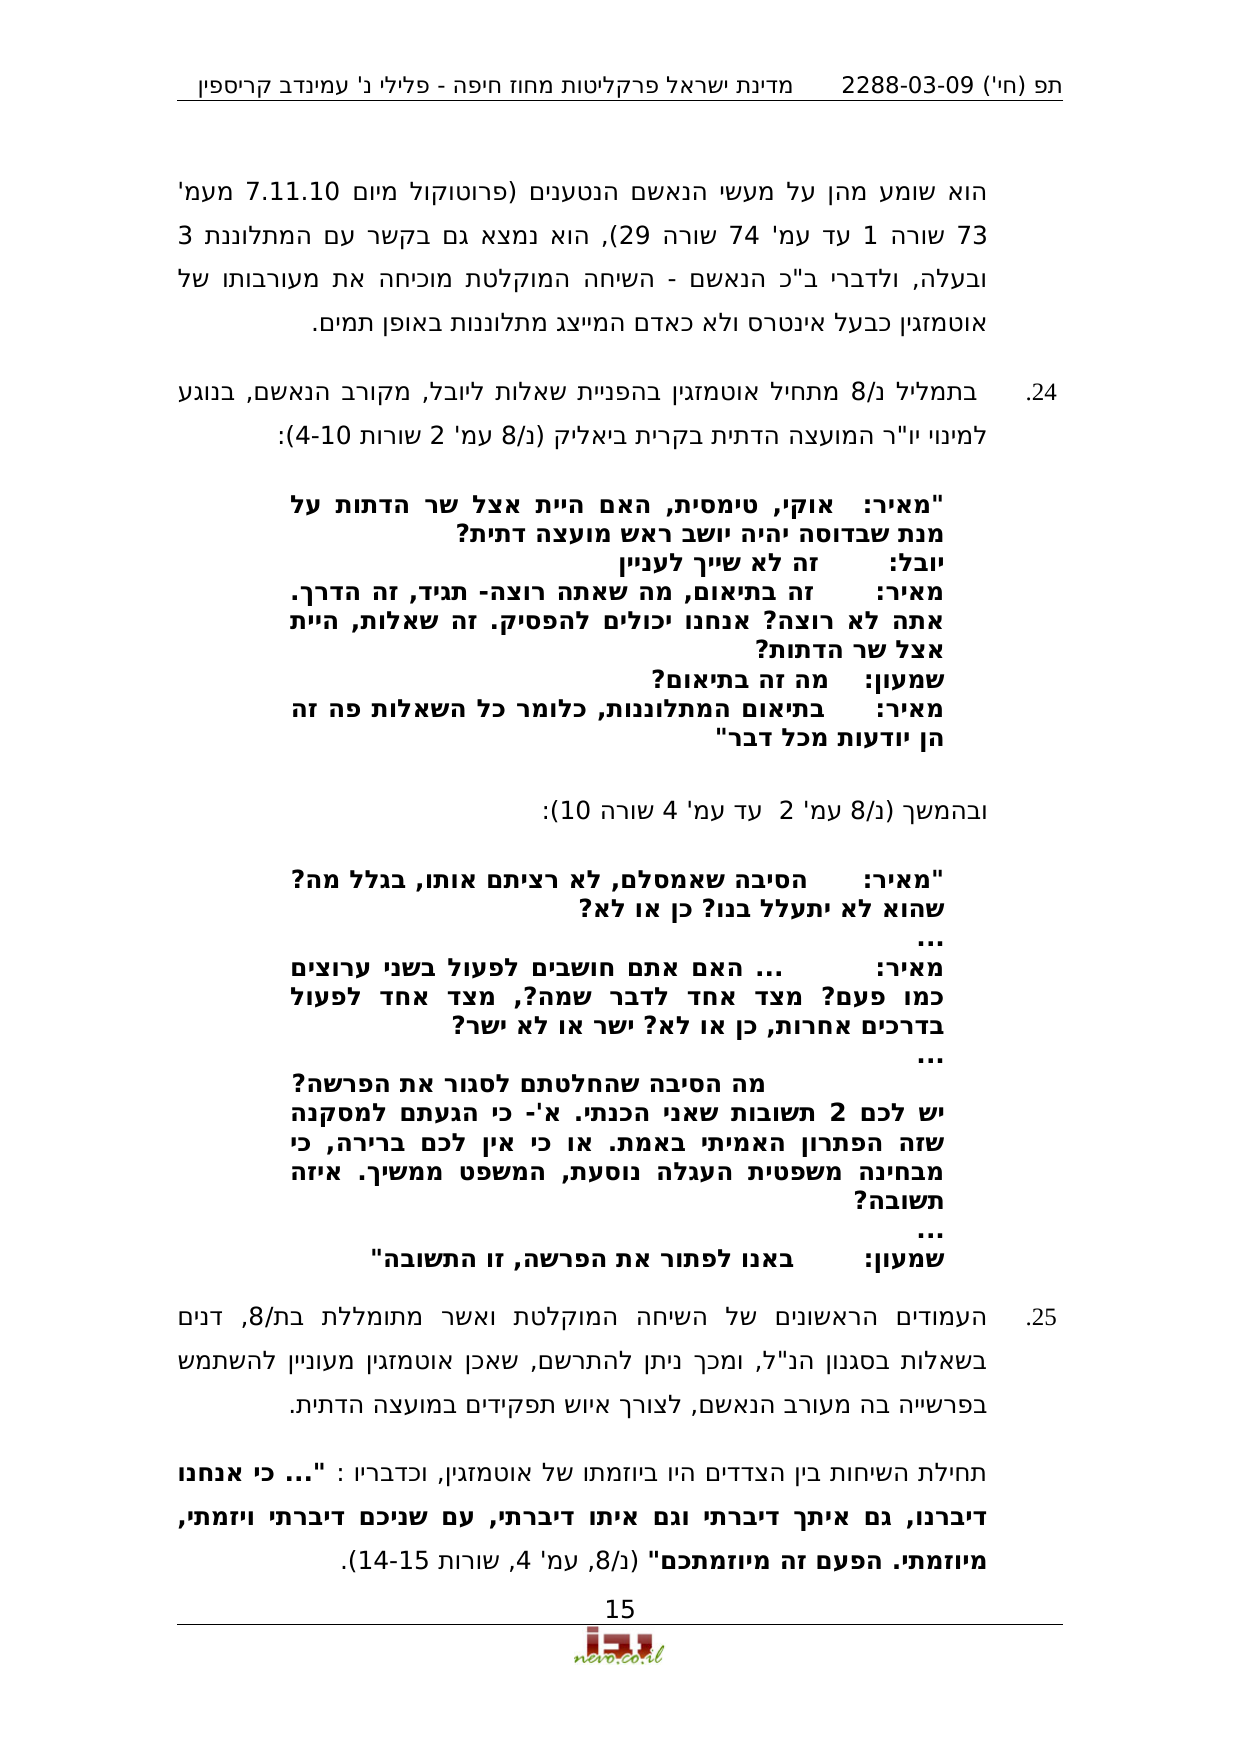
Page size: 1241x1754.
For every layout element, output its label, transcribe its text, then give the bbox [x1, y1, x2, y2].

text ובהמשך (נ/8 עמ' 2 עד עמ' 4 שורה 10): [177, 796, 988, 826]
text ... [290, 1215, 945, 1244]
text ... [290, 1040, 945, 1069]
text מה הסיבה שהחלטתם לסגור את הפרשה? יש לכם 2 תשובות שאני הכנתי. א'- כי הגעתם למסקנה שזה הפתרון האמיתי באמת. או כי אין לכם ברירה, כי מבחינה משפטית העגלה נוסעת, המשפט ממשיך. איזה תשובה? [290, 1069, 945, 1215]
text "מאיר: אוקי, טימסית, האם היית אצל שר הדתות על מנת שבדוסה יהיה יושב ראש מועצה דתית? [290, 490, 945, 548]
text מאיר: בתיאום המתלוננות, כלומר כל השאלות פה זה הן יודעות מכל דבר" [290, 694, 945, 752]
text מאיר: ... האם אתם חושבים לפעול בשני ערוצים כמו פעם? מצד אחד לדבר שמה?, מצד אחד לפעול בדרכים אחרות, כן או לא? ישר או לא ישר? [290, 953, 945, 1040]
list בתמליל נ/8 מתחיל אוטמזגין בהפניית שאלות ליובל, מקורב הנאשם, בנוגע למינוי יו"ר המועצה הדתית בקרית ביאליק (נ/8 עמ' 2 שורות 4-10): [177, 377, 1026, 450]
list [177, 177, 1026, 338]
text תחילת השיחות בין הצדדים היו ביוזמתו של אוטמזגין, וכדבריו : "... כי אנחנו דיברנו, גם איתך דיברתי וגם איתו דיברתי, עם שניכם דיברתי ויזמתי, מיוזמתי. הפעם זה מיוזמתכם" (נ/8, עמ' 4, שורות 14-15). [177, 1459, 988, 1575]
text שמעון: באנו לפתור את הפרשה, זו התשובה" [290, 1244, 945, 1273]
text מאיר: זה בתיאום, מה שאתה רוצה- תגיד, זה הדרך. אתה לא רוצה? אנחנו יכולים להפסיק. זה שאלות, היית אצל שר הדתות? [290, 577, 945, 665]
list העמודים הראשונים של השיחה המוקלטת ואשר מתומללת בת/8, דנים בשאלות בסגנון הנ"ל, ומכך ניתן להתרשם, שאכן אוטמזגין מעוניין להשתמש בפרשייה בה מעורב הנאשם, לצורך איוש תפקידים במועצה הדתית. [177, 1302, 1026, 1419]
picture [574, 1626, 666, 1665]
text "מאיר: הסיבה שאמסלם, לא רציתם אותו, בגלל מה? שהוא לא יתעלל בנו? כן או לא? [290, 865, 945, 923]
text שמעון: מה זה בתיאום? [290, 665, 945, 694]
text יובל: זה לא שייך לעניין [290, 548, 945, 577]
text ... [290, 923, 945, 953]
